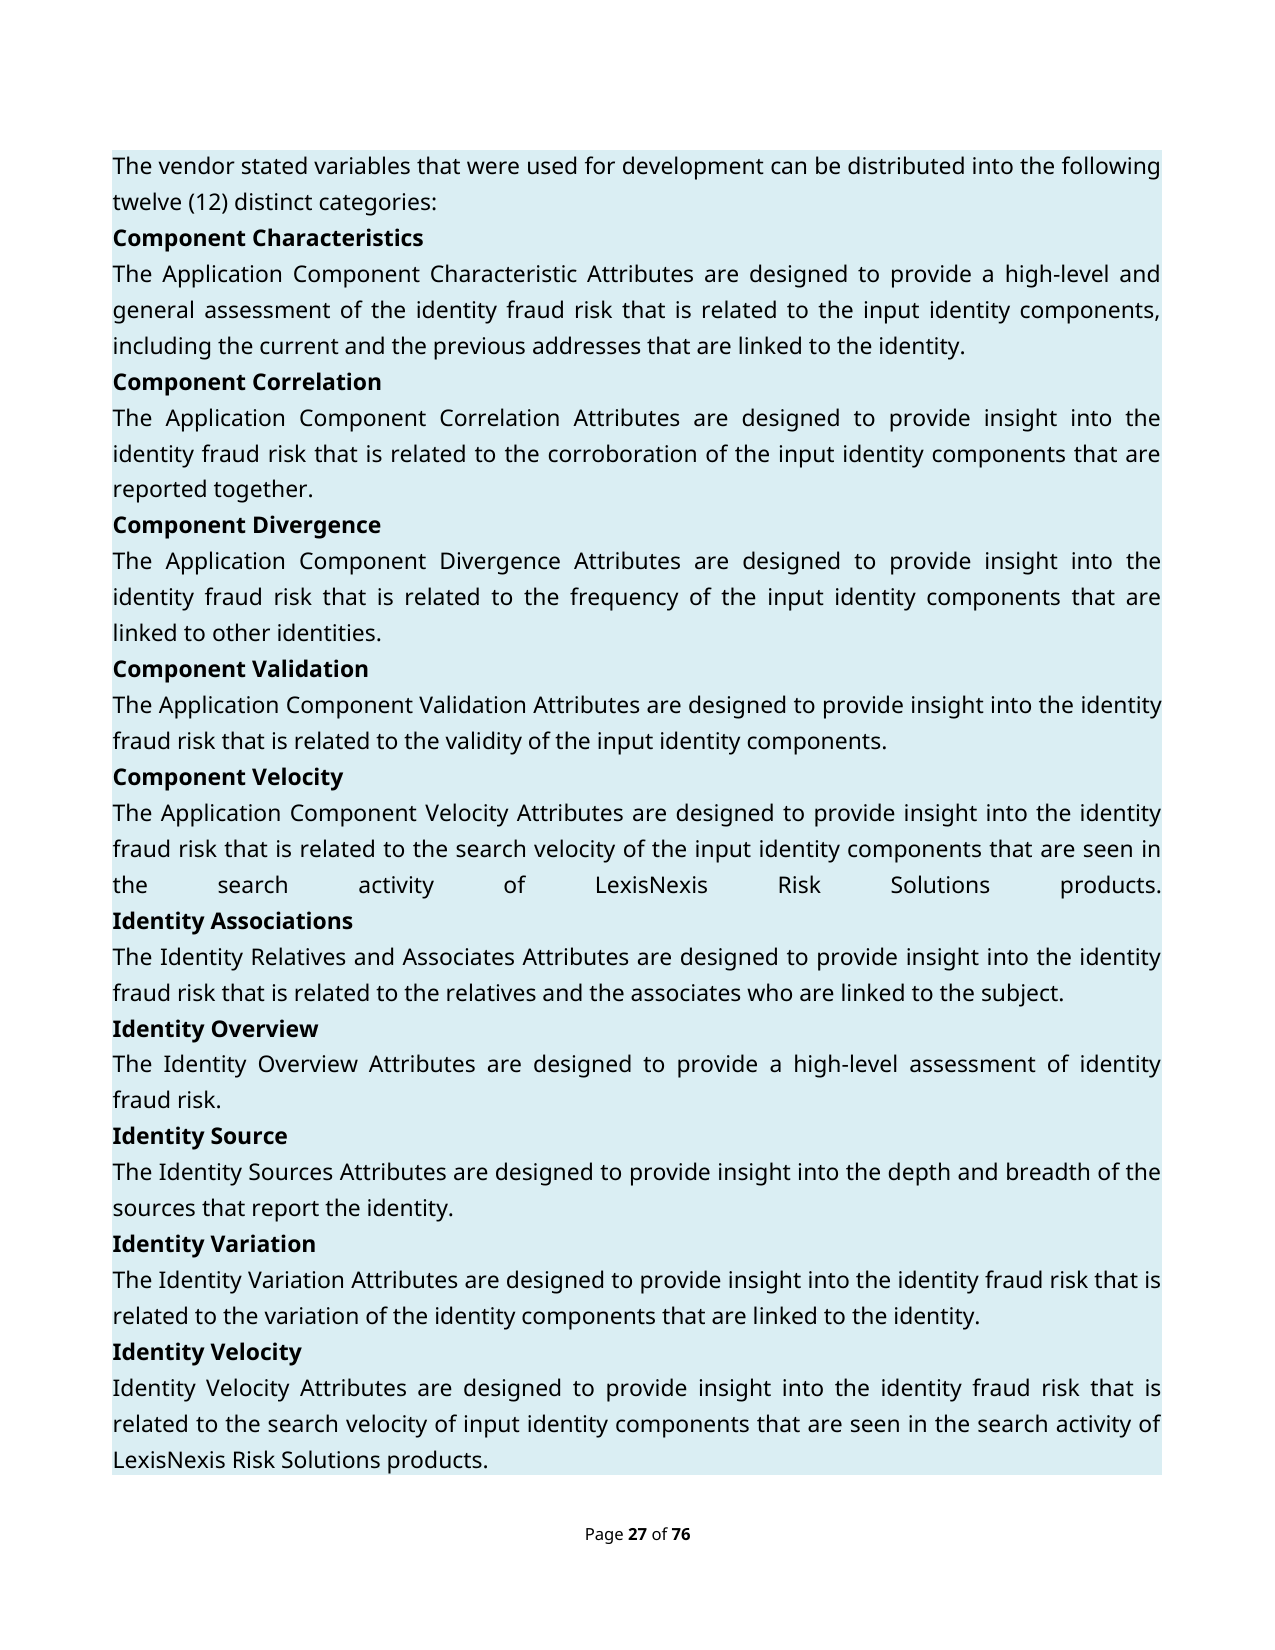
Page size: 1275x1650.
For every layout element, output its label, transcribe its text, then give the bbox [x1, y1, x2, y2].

text The Application Component Velocity Attributes are designed to provide insight into the identity fraud risk that is related to the search velocity of the input identity components that are seen in the search activity of LexisNexis Risk Solutions products. Identity Associations [112, 797, 1162, 936]
text Component Correlation [112, 366, 1162, 397]
text Identity Variation [112, 1228, 1162, 1259]
text The Application Component Characteristic Attributes are designed to provide a high-level and general assessment of the identity fraud risk that is related to the input identity components, including the current and the previous addresses that are linked to the identity. [112, 258, 1162, 361]
text Identity Source [112, 1120, 1162, 1152]
text The vendor stated variables that were used for development can be distributed into the following twelve (12) distinct categories: [112, 150, 1162, 217]
text The Identity Overview Attributes are designed to provide a high-level assessment of identity fraud risk. [112, 1048, 1162, 1116]
text Component Characteristics [112, 222, 1162, 253]
text Identity Velocity Attributes are designed to provide insight into the identity fraud risk that is related to the search velocity of input identity components that are seen in the search activity of LexisNexis Risk Solutions products. [112, 1372, 1162, 1475]
text The Identity Relatives and Associates Attributes are designed to provide insight into the identity fraud risk that is related to the relatives and the associates who are linked to the subject. [112, 941, 1162, 1008]
text Component Velocity [112, 761, 1162, 792]
text The Application Component Divergence Attributes are designed to provide insight into the identity fraud risk that is related to the frequency of the input identity components that are linked to other identities. [112, 545, 1162, 648]
text The Identity Sources Attributes are designed to provide insight into the depth and breadth of the sources that report the identity. [112, 1156, 1162, 1223]
text The Application Component Validation Attributes are designed to provide insight into the identity fraud risk that is related to the validity of the input identity components. [112, 689, 1162, 756]
text Identity Velocity [112, 1336, 1162, 1367]
text The Application Component Correlation Attributes are designed to provide insight into the identity fraud risk that is related to the corroboration of the input identity components that are reported together. [112, 402, 1162, 505]
text Identity Overview [112, 1012, 1162, 1044]
text The Identity Variation Attributes are designed to provide insight into the identity fraud risk that is related to the variation of the identity components that are linked to the identity. [112, 1264, 1162, 1331]
text Component Validation [112, 653, 1162, 684]
text Component Divergence [112, 509, 1162, 541]
